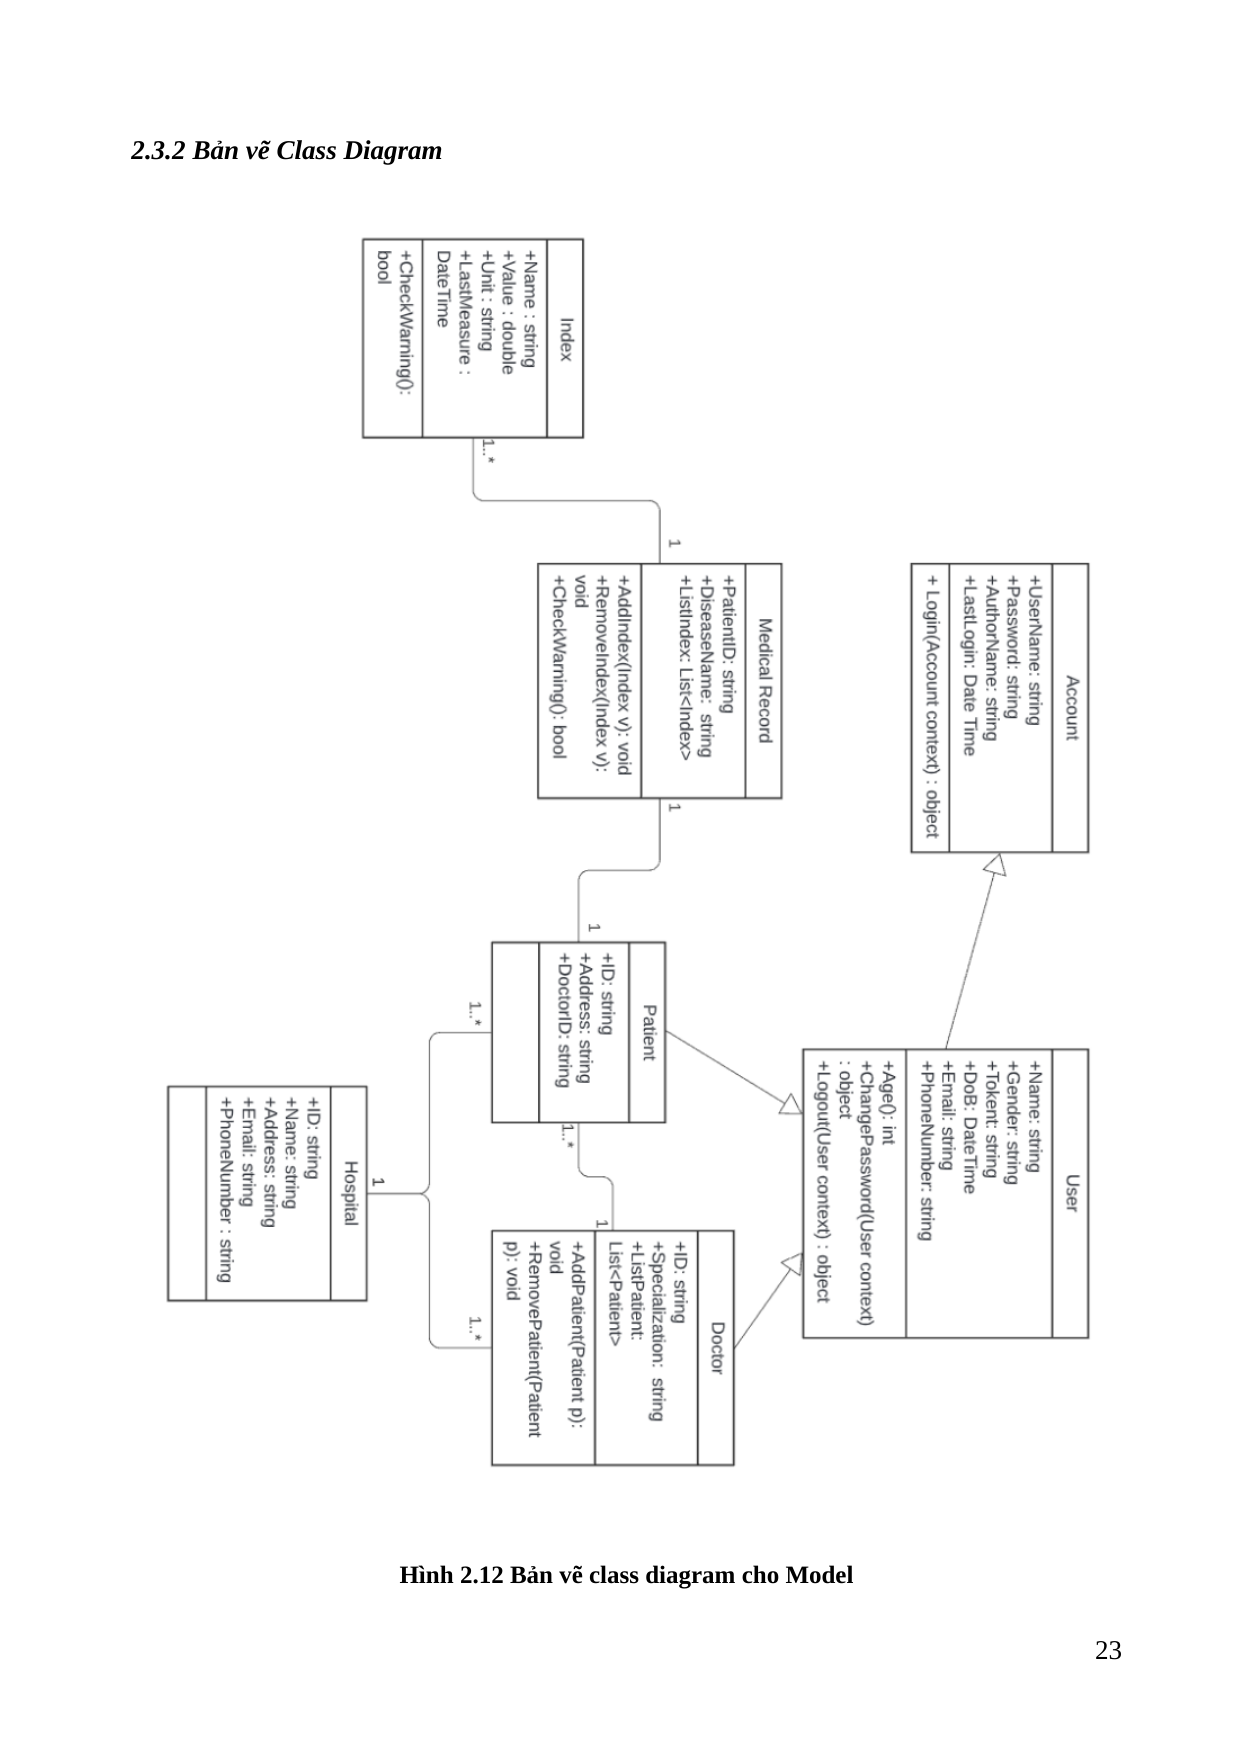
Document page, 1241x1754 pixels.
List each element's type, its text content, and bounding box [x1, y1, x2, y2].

picture [155, 189, 1108, 1513]
subtitle Bản vẽ Class Diagram [131, 131, 1122, 169]
